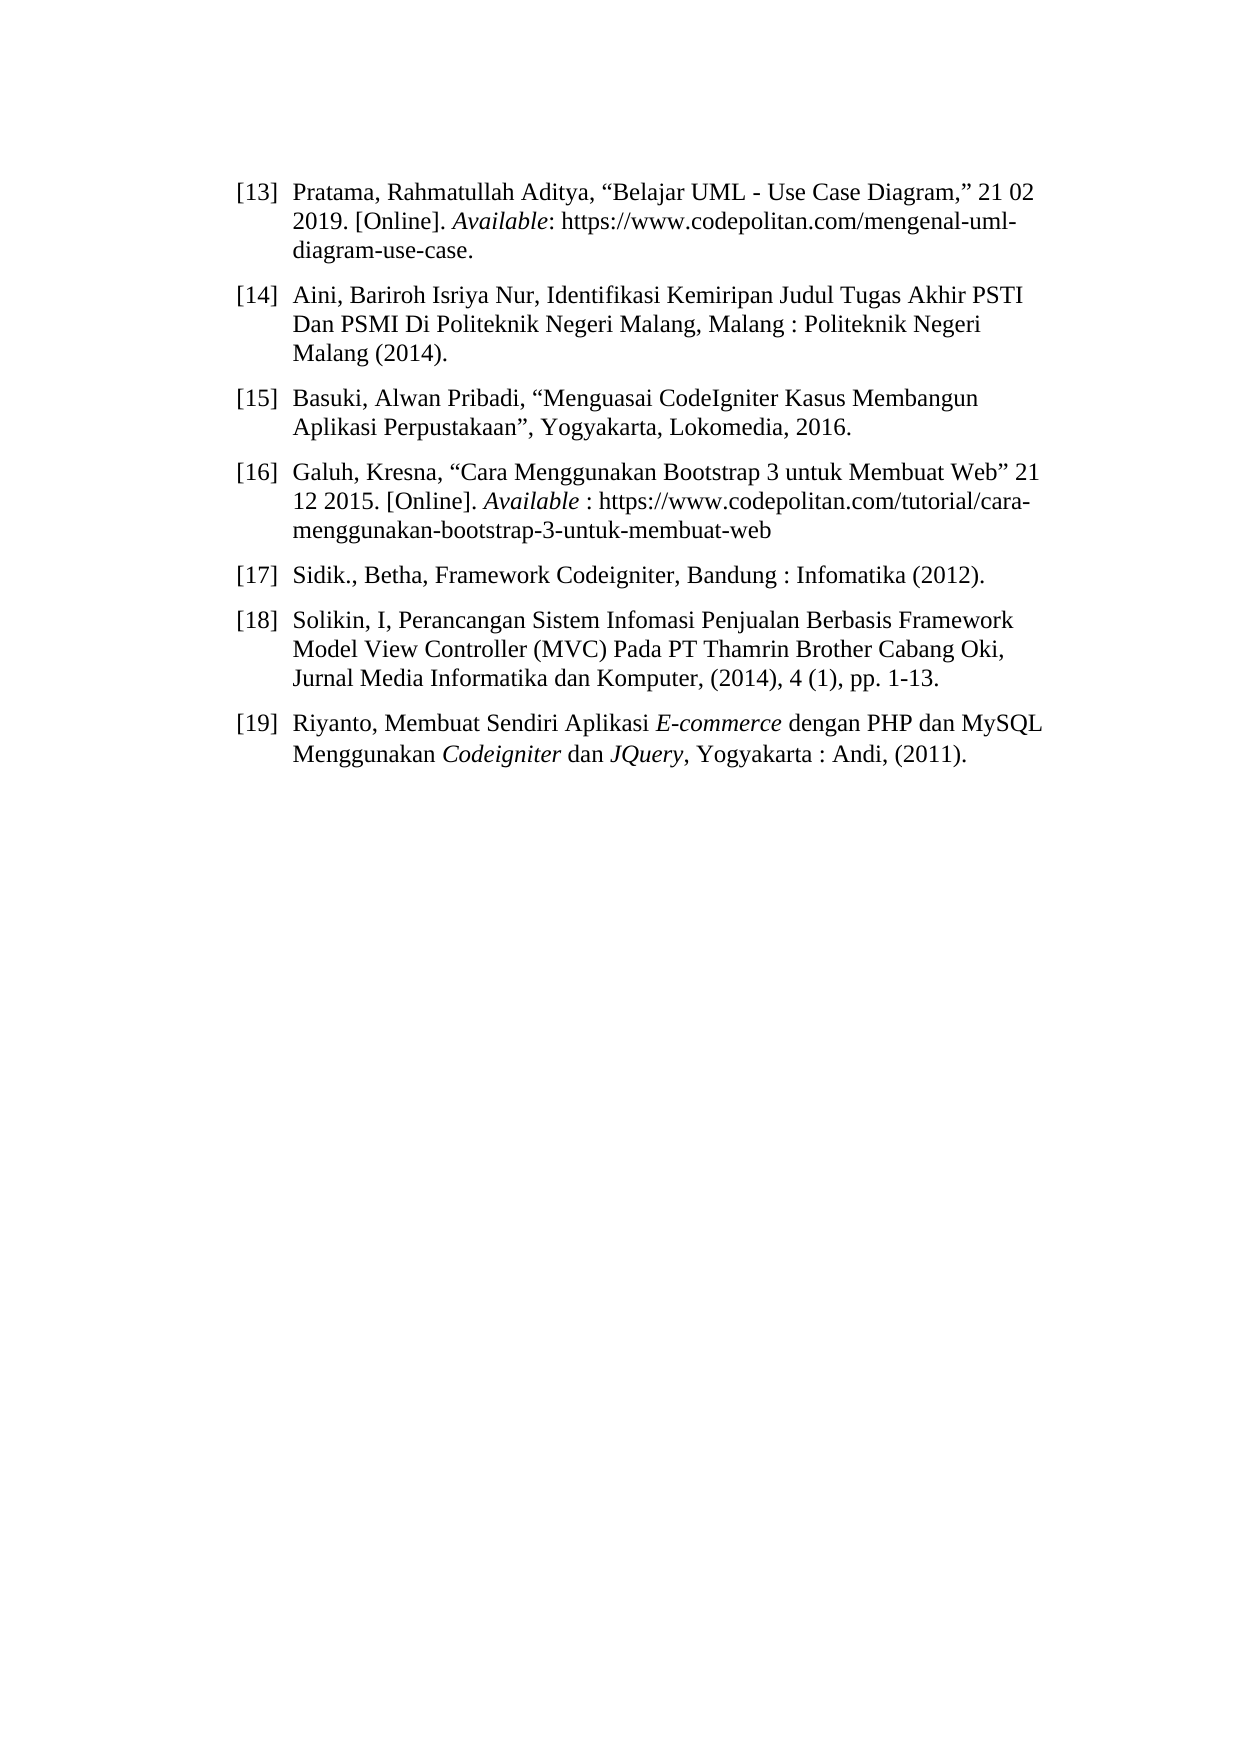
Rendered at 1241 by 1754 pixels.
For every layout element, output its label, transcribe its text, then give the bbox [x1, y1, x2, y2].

text [19] Riyanto, Membuat Sendiri Aplikasi E-commerce dengan PHP dan MySQL Menggunakan Codeigniter dan JQuery, Yogyakarta : Andi, (2011). [236, 708, 1063, 768]
text [14] Aini, Bariroh Isriya Nur, Identifikasi Kemiripan Judul Tugas Akhir PSTI Dan PSMI Di Politeknik Negeri Malang, Malang : Politeknik Negeri Malang (2014). [236, 280, 1063, 366]
text [16] Galuh, Kresna, “Cara Menggunakan Bootstrap 3 untuk Membuat Web” 21 12 2015. [Online]. Available : https://www.codepolitan.com/tutorial/cara-menggunakan-bootstrap-3-untuk-membuat-web [236, 457, 1063, 543]
text [18] Solikin, I, Perancangan Sistem Infomasi Penjualan Berbasis Framework Model View Controller (MVC) Pada PT Thamrin Brother Cabang Oki, Jurnal Media Informatika dan Komputer, (2014), 4 (1), pp. 1-13. [236, 606, 1063, 692]
text [15] Basuki, Alwan Pribadi, “Menguasai CodeIgniter Kasus Membangun Aplikasi Perpustakaan”, Yogyakarta, Lokomedia, 2016. [236, 383, 1063, 441]
text [13] Pratama, Rahmatullah Aditya, “Belajar UML - Use Case Diagram,” 21 02 2019. [Online]. Available: https://www.codepolitan.com/mengenal-uml-diagram-use-case. [236, 177, 1063, 263]
text [17] Sidik., Betha, Framework Codeigniter, Bandung : Infomatika (2012). [236, 560, 1063, 589]
